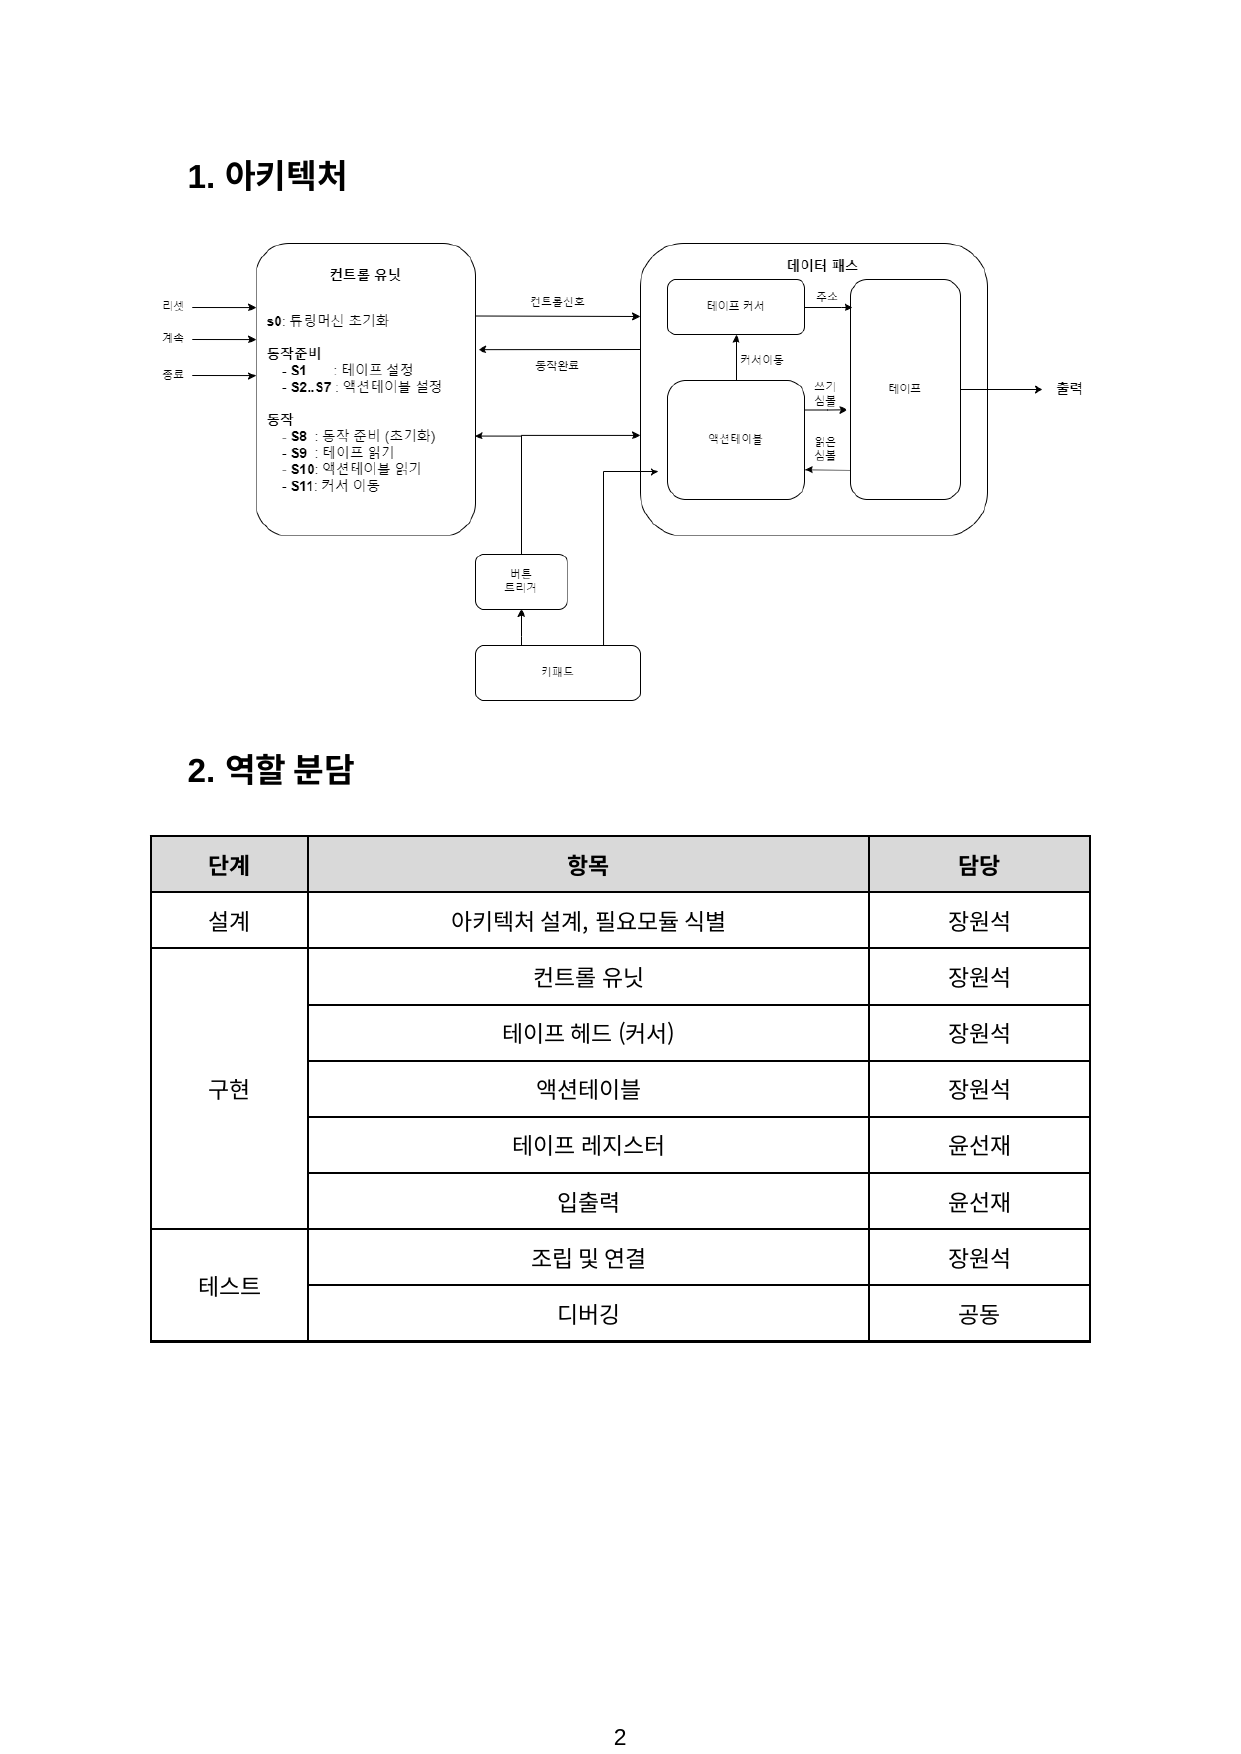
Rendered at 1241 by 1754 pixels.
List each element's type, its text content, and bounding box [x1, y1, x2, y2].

table_header 단계 [152, 837, 307, 891]
table_cell 장원석 [870, 1006, 1089, 1059]
table_cell 설계 [152, 893, 307, 947]
subtitle 아키텍처 [187, 150, 1090, 198]
table_cell 액션테이블 [309, 1062, 868, 1116]
table_cell 테이프 레지스터 [309, 1118, 868, 1172]
table_cell 장원석 [870, 1230, 1089, 1284]
table_cell 디버깅 [309, 1286, 868, 1340]
table_cell 입출력 [309, 1174, 868, 1228]
table_cell 공동 [870, 1286, 1089, 1340]
table_cell 컨트롤 유닛 [309, 949, 868, 1003]
table_cell 테스트 [152, 1230, 307, 1340]
table_cell 아키텍처 설계, 필요모듈 식별 [309, 893, 868, 947]
table_cell 장원석 [870, 893, 1089, 947]
table_header 항목 [309, 837, 868, 891]
table_cell 장원석 [870, 1062, 1089, 1116]
table_cell 윤선재 [870, 1118, 1089, 1172]
table_cell 조립 및 연결 [309, 1230, 868, 1284]
table_header 담당 [870, 837, 1089, 891]
table_cell 테이프 헤드 (커서) [309, 1006, 868, 1059]
table_cell 윤선재 [870, 1174, 1089, 1228]
picture [150, 235, 1091, 707]
table_cell 장원석 [870, 949, 1089, 1003]
subtitle 역할 분담 [187, 744, 1090, 792]
table_cell 구현 [152, 949, 307, 1228]
